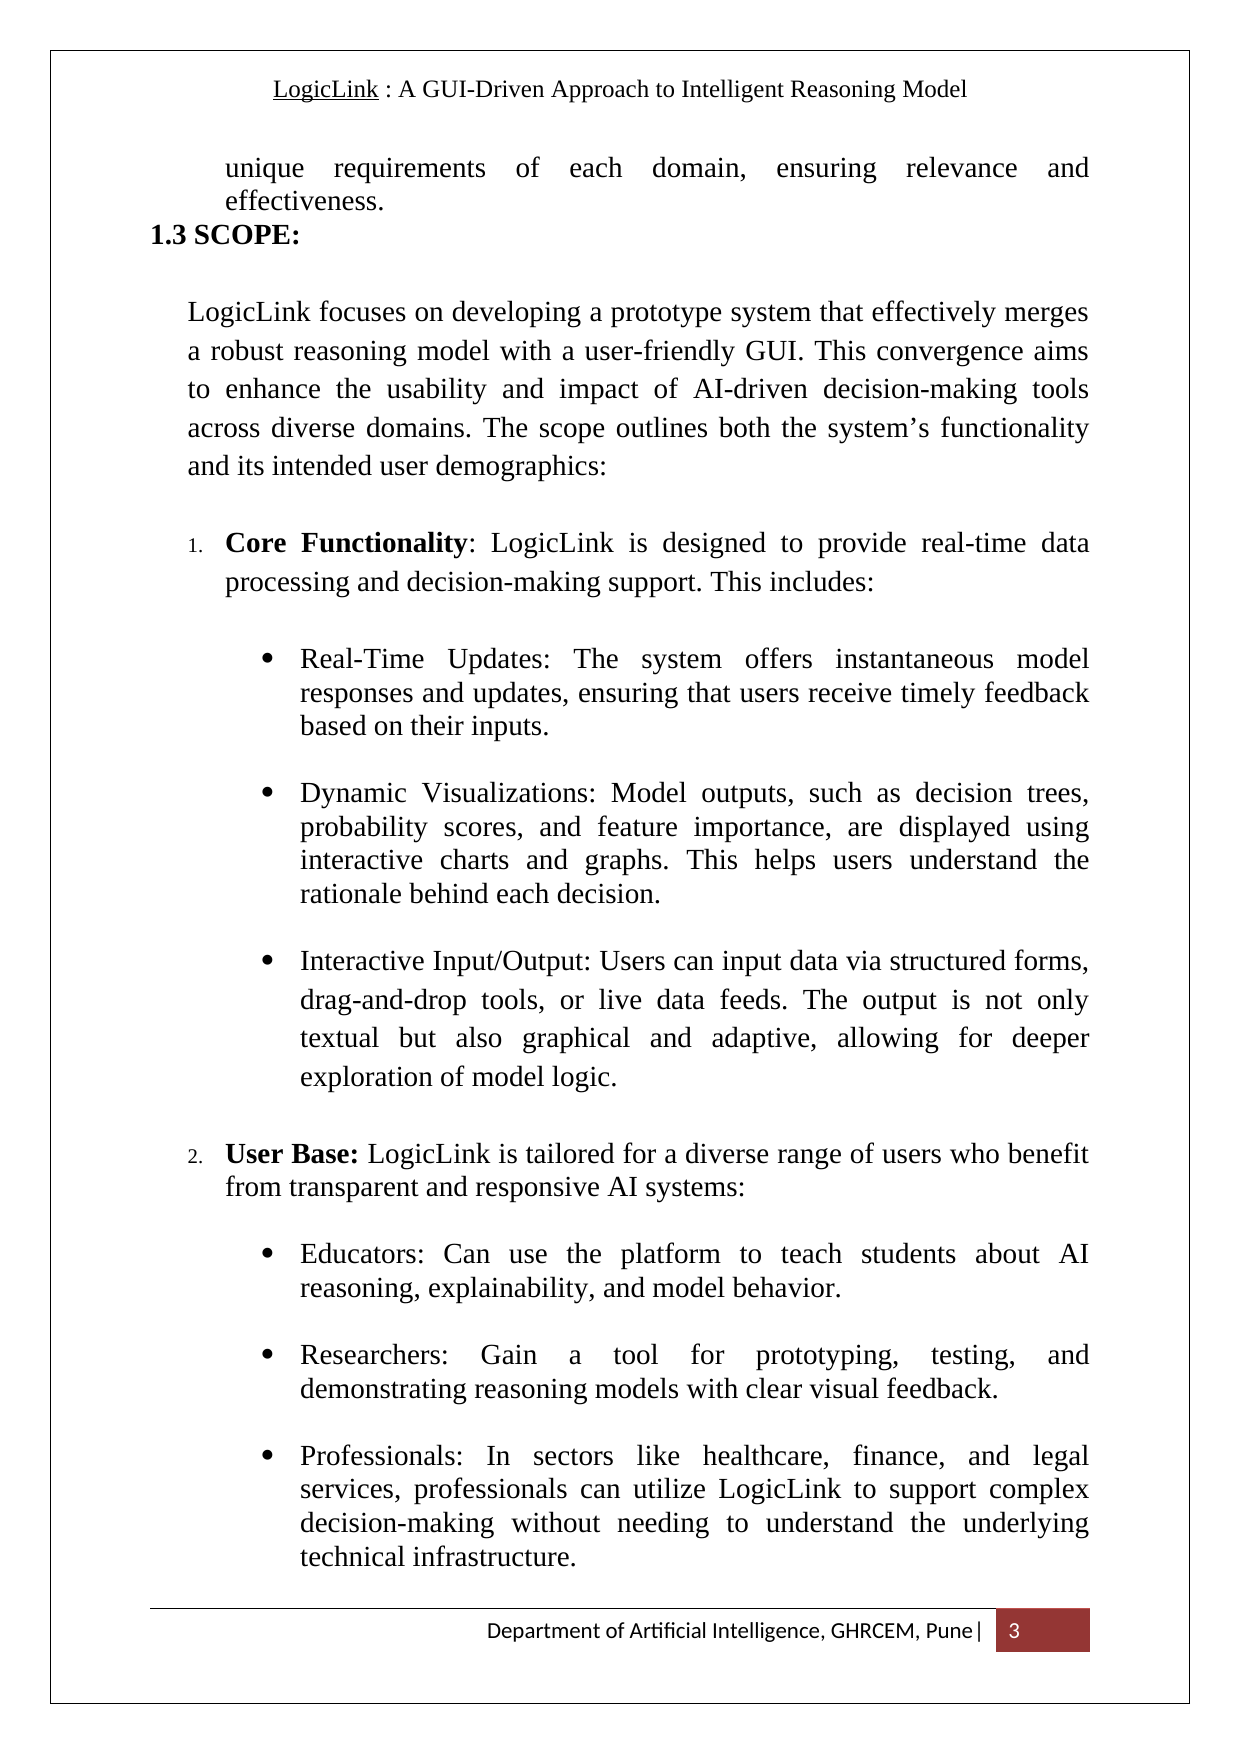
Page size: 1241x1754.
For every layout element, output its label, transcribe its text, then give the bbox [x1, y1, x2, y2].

list Educators: Can use the platform to teach students about AI reasoning, explainability, and model behavior. [262, 1237, 1090, 1304]
list Researchers: Gain a tool for prototyping, testing, and demonstrating reasoning models with clear visual feedback. [262, 1337, 1090, 1404]
text LogicLink focuses on developing a prototype system that effectively merges a robust reasoning model with a user-friendly GUI. This convergence aims to enhance the usability and impact of AI-driven decision-making tools across diverse domains. The scope outlines both the system’s functionality and its intended user demographics: [187, 294, 1090, 482]
text 1.3 SCOPE: [150, 217, 1090, 251]
list Interactive Input/Output: Users can input data via structured forms, drag-and-drop tools, or live data feeds. The output is not only textual but also graphical and adaptive, allowing for deeper exploration of model logic. [262, 943, 1090, 1092]
list User Base: LogicLink is tailored for a diverse range of users who benefit from transparent and responsive AI systems: [187, 1136, 1090, 1203]
list Dynamic Visualizations: Model outputs, such as decision trees, probability scores, and feature importance, are displayed using interactive charts and graphs. This helps users understand the rationale behind each decision. [262, 775, 1090, 909]
list Real-Time Updates: The system offers instantaneous model responses and updates, ensuring that users receive timely feedback based on their inputs. [262, 641, 1090, 742]
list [187, 150, 1090, 217]
list Professionals: In sectors like healthcare, finance, and legal services, professionals can utilize LogicLink to support complex decision-making without needing to understand the underlying technical infrastructure. [262, 1438, 1090, 1572]
list Core Functionality: LogicLink is designed to provide real-time data processing and decision-making support. This includes: [187, 525, 1090, 597]
